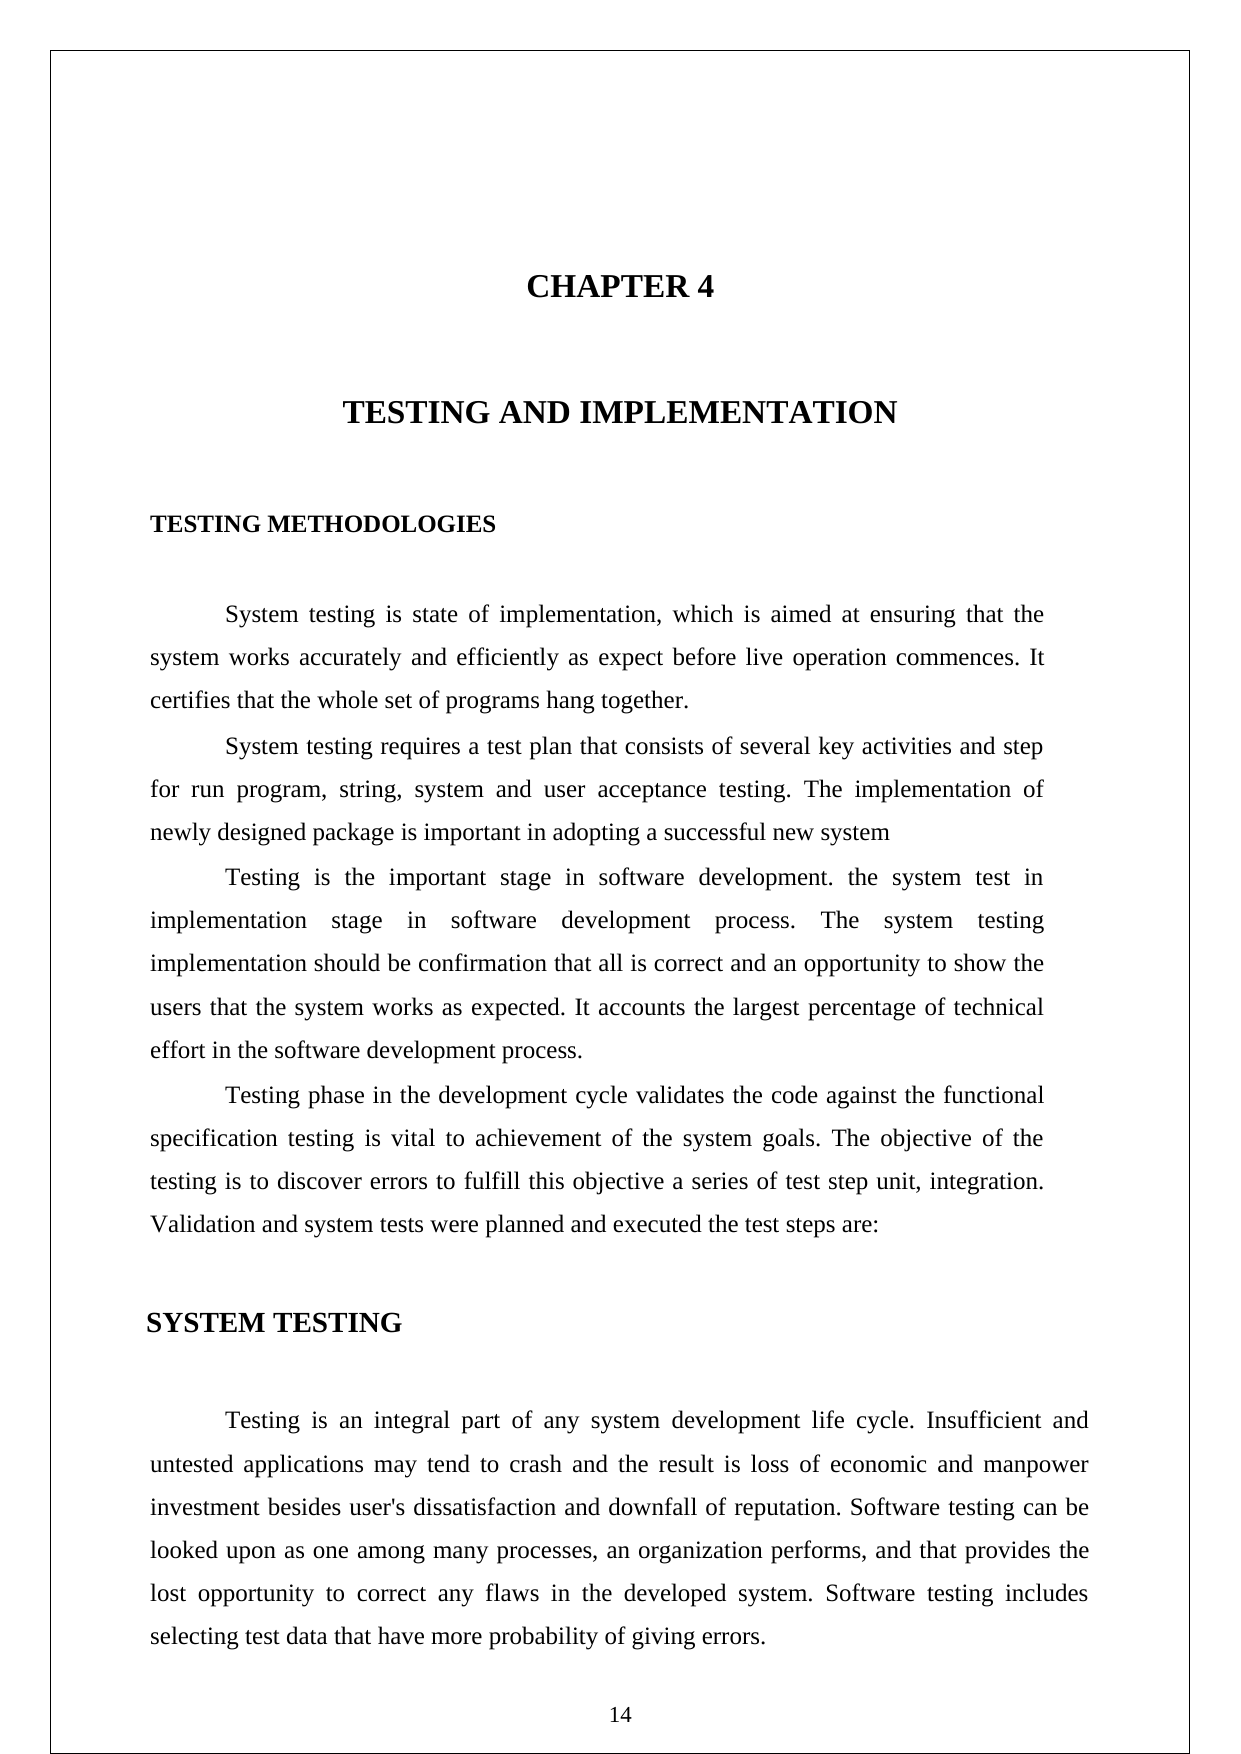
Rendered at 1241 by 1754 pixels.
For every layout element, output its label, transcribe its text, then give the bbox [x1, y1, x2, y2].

text Testing is an integral part of any system development life cycle. Insufficient and untested applications may tend to crash and the result is loss of economic and manpower investment besides user's dissatisfaction and downfall of reputation. Software testing can be looked upon as one among many processes, an organization performs, and that provides the lost opportunity to correct any flaws in the developed system. Software testing includes selecting test data that have more probability of giving errors. [150, 1406, 1090, 1650]
subtitle TESTING AND IMPLEMENTATION [150, 392, 1090, 430]
text System testing is state of implementation, which is aimed at ensuring that the system works accurately and efficiently as expect before live operation commences. It certifies that the whole set of programs hang together. [150, 599, 1045, 714]
subtitle SYSTEM TESTING [146, 1305, 1090, 1338]
text Testing phase in the development cycle validates the code against the functional specification testing is vital to achievement of the system goals. The objective of the testing is to discover errors to fulfill this objective a series of test step unit, integration. Validation and system tests were planned and executed the test steps are: [150, 1080, 1045, 1238]
text System testing requires a test plan that consists of several key activities and step for run program, string, system and user acceptance testing. The implementation of newly designed package is important in adopting a successful new system [150, 731, 1045, 846]
subtitle CHAPTER 4 [150, 266, 1090, 304]
text TESTING METHODOLOGIES [150, 509, 1090, 538]
text Testing is the important stage in software development. the system test in implementation stage in software development process. The system testing implementation should be confirmation that all is correct and an opportunity to show the users that the system works as expected. It accounts the largest percentage of technical effort in the software development process. [150, 862, 1045, 1063]
